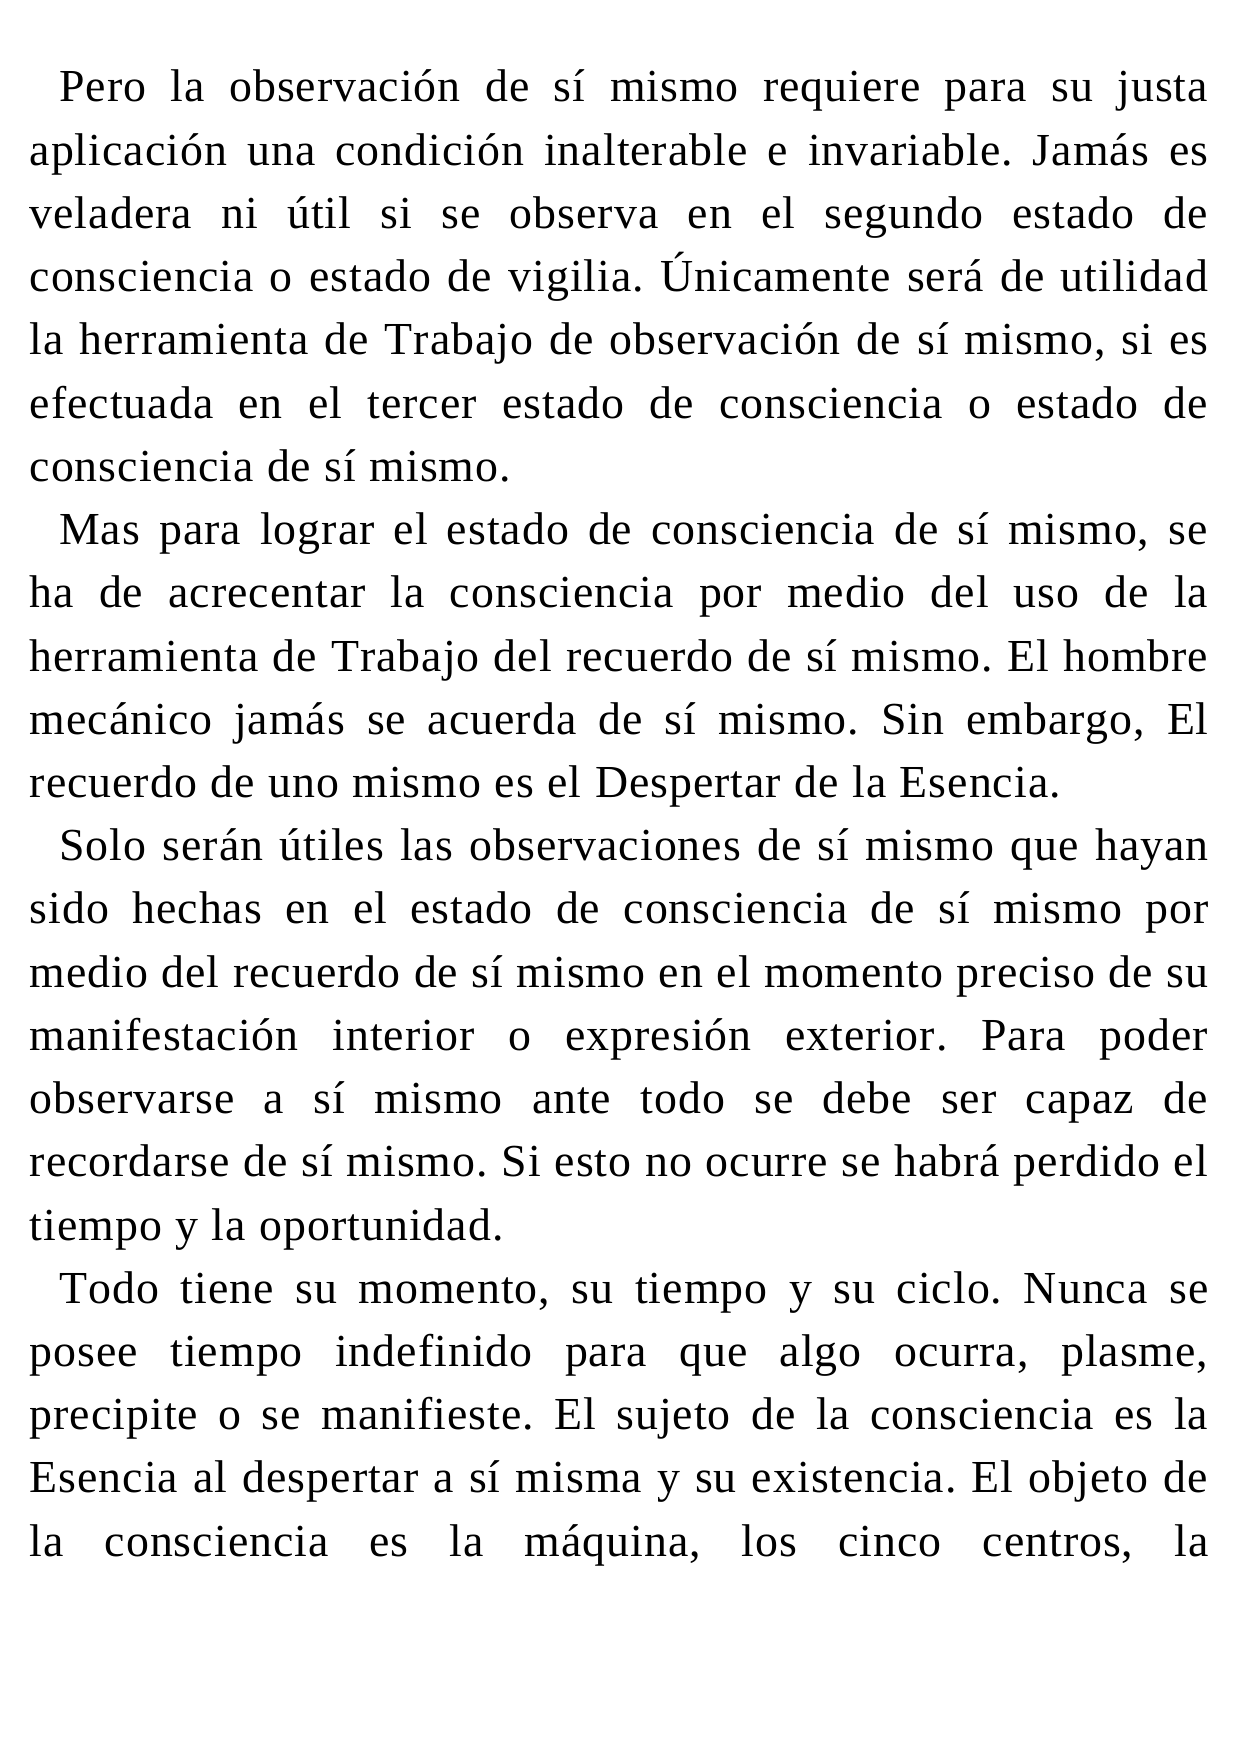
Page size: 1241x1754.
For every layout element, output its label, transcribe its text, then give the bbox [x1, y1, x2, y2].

text Mas para lograr el estado de consciencia de sí mismo, se ha de acrecentar la consciencia por medio del uso de la herramienta de Trabajo del recuerdo de sí mismo. El hombre mecánico jamás se acuerda de sí mismo. Sin embargo, El recuerdo de uno mismo es el Despertar de la Esencia. [29, 502, 1211, 807]
text Solo serán útiles las observaciones de sí mismo que hayan sido hechas en el estado de consciencia de sí mismo por medio del recuerdo de sí mismo en el momento preciso de su manifestación interior o expresión exterior. Para poder observarse a sí mismo ante todo se debe ser capaz de recordarse de sí mismo. Si esto no ocurre se habrá perdido el tiempo y la oportunidad. [29, 818, 1211, 1250]
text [29, 1260, 1211, 1566]
text Pero la observación de sí mismo requiere para su justa aplicación una condición inalterable e invariable. Jamás es veladera ni útil si se observa en el segundo estado de consciencia o estado de vigilia. Únicamente será de utilidad la herramienta de Trabajo de observación de sí mismo, si es efectuada en el tercer estado de consciencia o estado de consciencia de sí mismo. [29, 59, 1211, 491]
